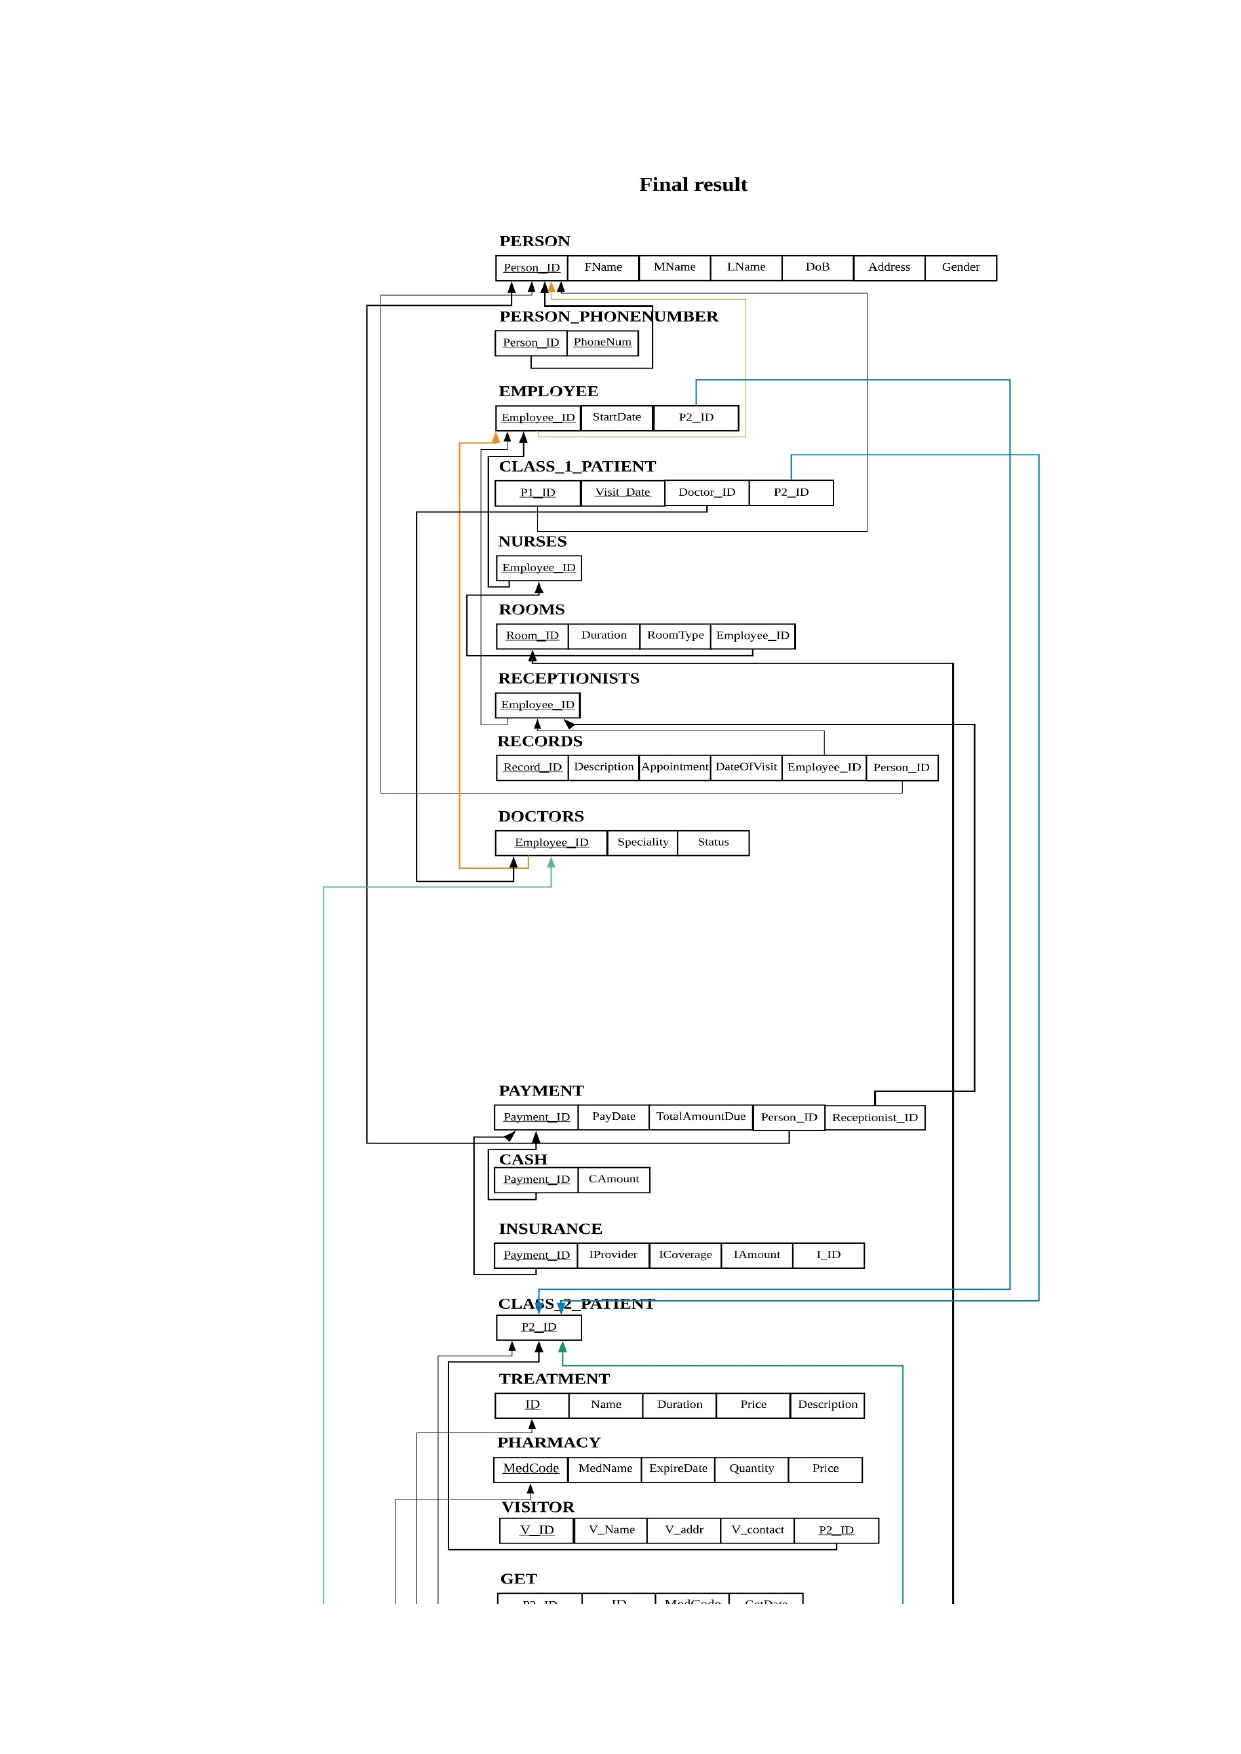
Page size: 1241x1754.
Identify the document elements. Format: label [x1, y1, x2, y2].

picture [150, 150, 1213, 1604]
